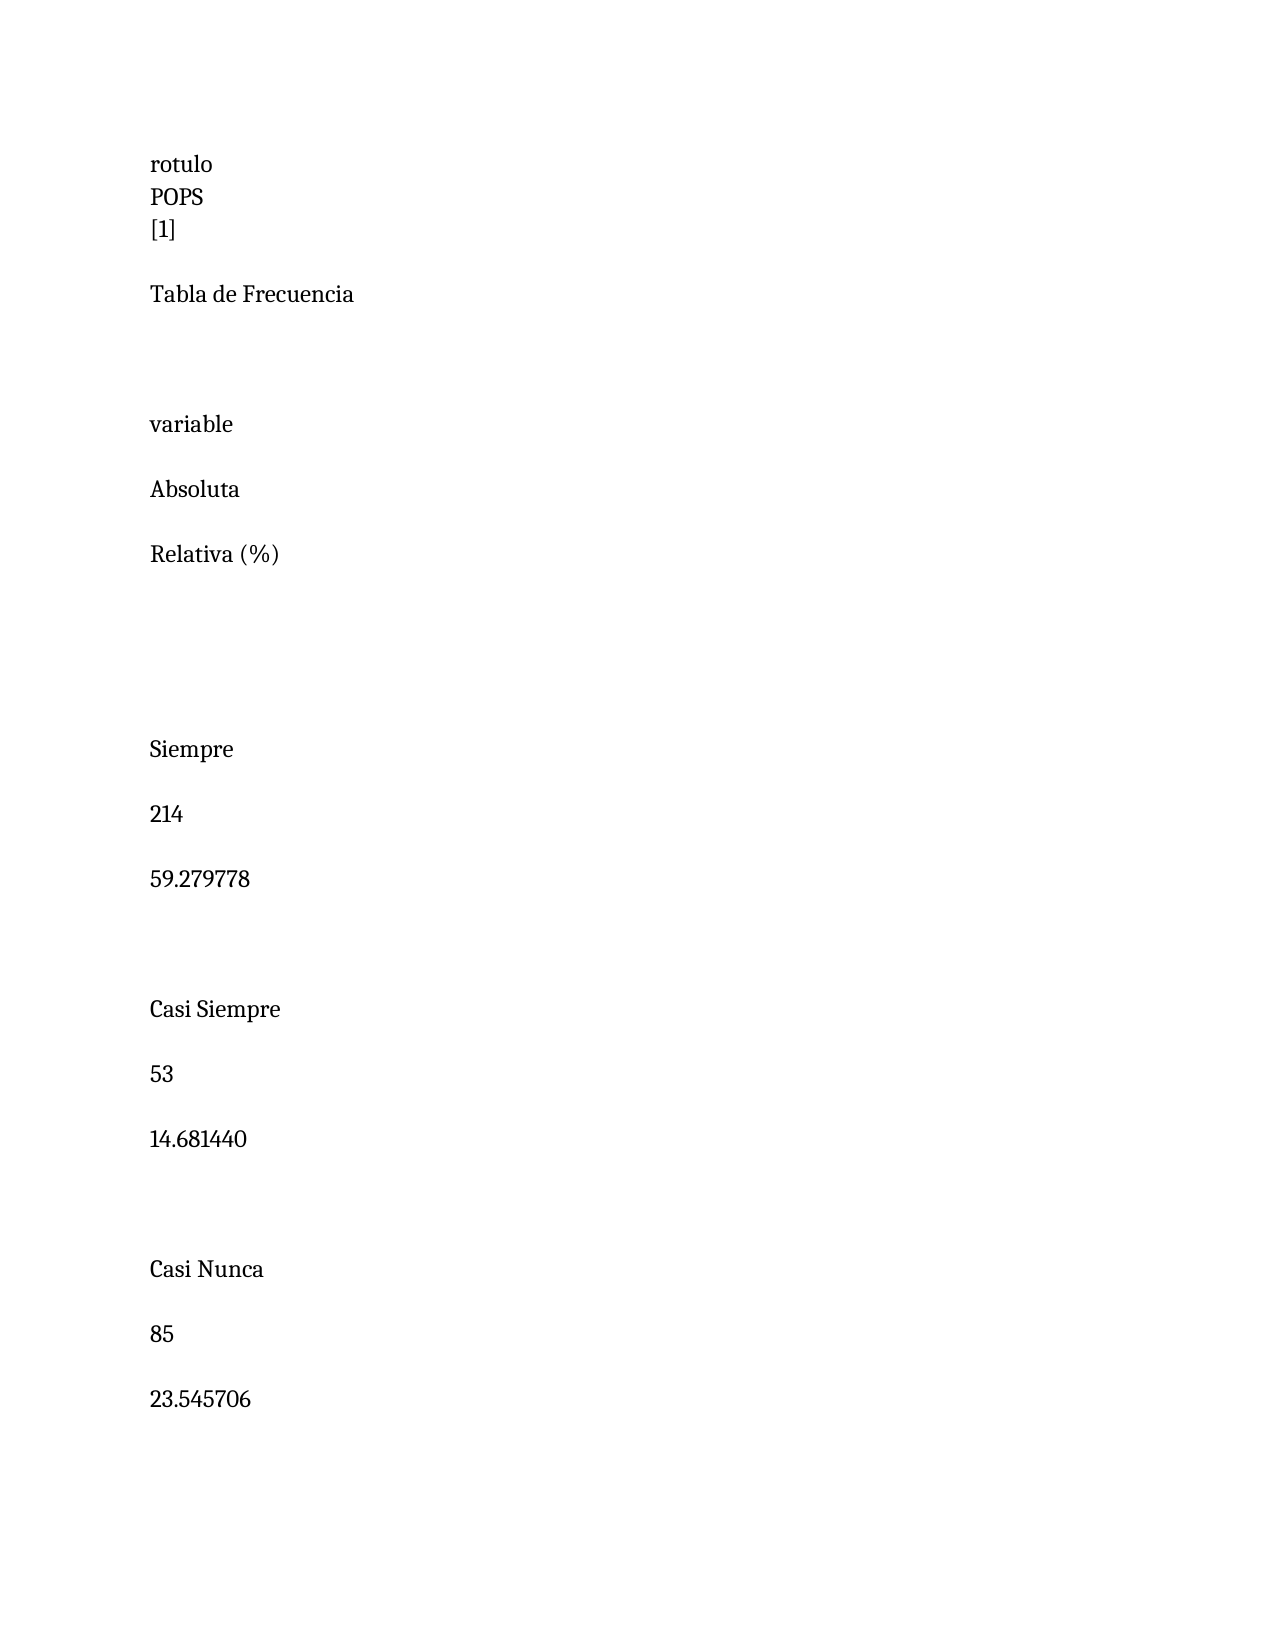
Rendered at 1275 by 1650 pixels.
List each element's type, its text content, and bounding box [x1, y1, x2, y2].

text rotulo [150, 150, 1125, 179]
text 214 [150, 800, 1125, 829]
text 53 [150, 1060, 1125, 1089]
text [1] [150, 215, 1125, 244]
text 14.681440 [150, 1125, 1125, 1154]
text Casi Siempre [150, 995, 1125, 1024]
text POPS [150, 182, 1125, 211]
text Relativa (%) [150, 540, 1125, 569]
text Siempre [150, 735, 1125, 764]
text Casi Nunca [150, 1255, 1125, 1284]
text Tabla de Frecuencia [150, 280, 1125, 309]
text variable [150, 410, 1125, 439]
text 59.279778 [150, 865, 1125, 894]
text 23.545706 [150, 1385, 1125, 1414]
text 85 [150, 1320, 1125, 1349]
text Absoluta [150, 475, 1125, 504]
